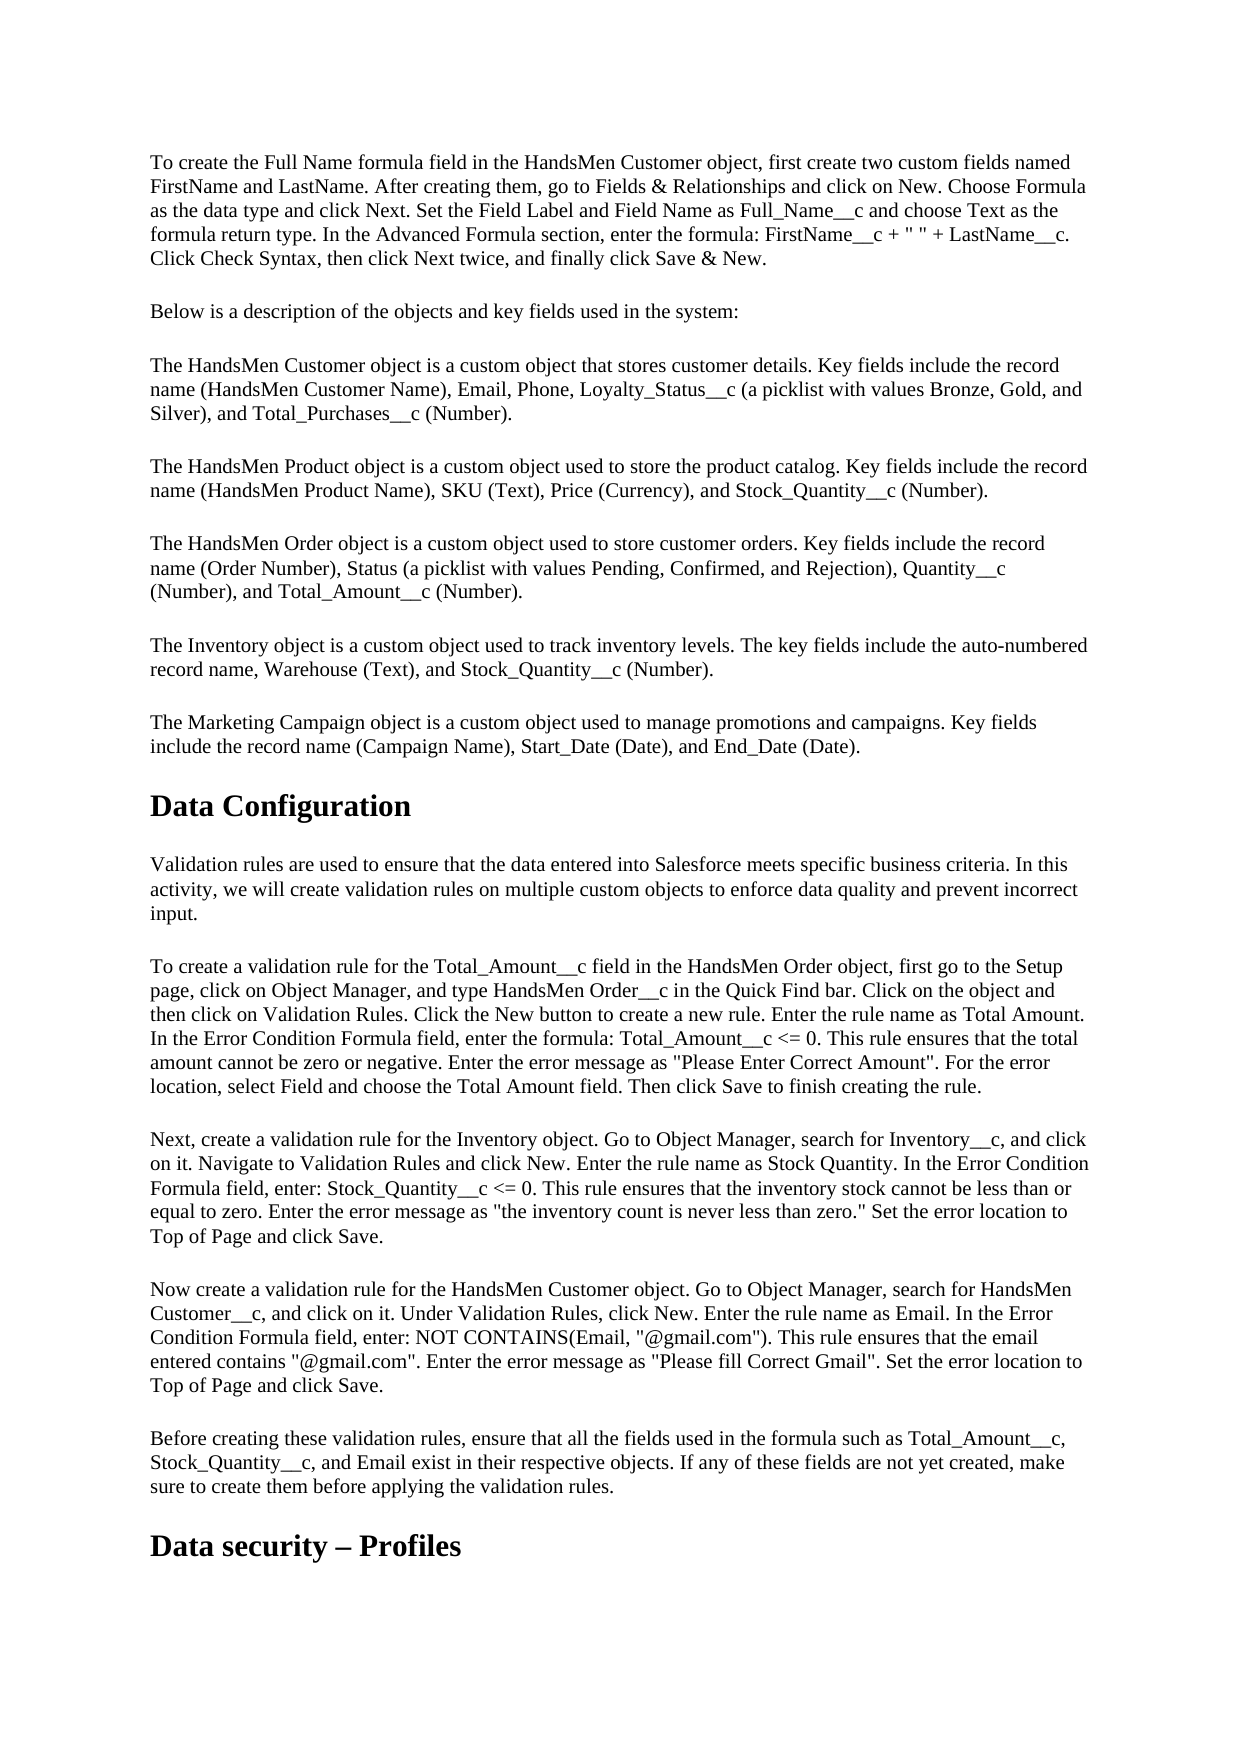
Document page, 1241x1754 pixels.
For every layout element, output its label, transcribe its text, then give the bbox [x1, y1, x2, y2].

text The Inventory object is a custom object used to track inventory levels. The key fields include the auto-numbered record name, Warehouse (Text), and Stock_Quantity__c (Number). [150, 633, 1090, 681]
text The HandsMen Customer object is a custom object that stores customer details. Key fields include the record name (HandsMen Customer Name), Email, Phone, Loyalty_Status__c (a picklist with values Bronze, Gold, and Silver), and Total_Purchases__c (Number). [150, 353, 1090, 425]
text Now create a validation rule for the HandsMen Customer object. Go to Object Manager, search for HandsMen Customer__c, and click on it. Under Validation Rules, click New. Enter the rule name as Email. In the Error Condition Formula field, enter: NOT CONTAINS(Email, "@gmail.com"). This rule ensures that the email entered contains "@gmail.com". Enter the error message as "Please fill Correct Gmail". Set the error location to Top of Page and click Save. [150, 1277, 1090, 1397]
text The HandsMen Order object is a custom object used to store customer orders. Key fields include the record name (Order Number), Status (a picklist with values Pending, Confirmed, and Rejection), Quantity__c (Number), and Total_Amount__c (Number). [150, 531, 1090, 603]
text Data Configuration [150, 787, 1090, 823]
text To create the Full Name formula field in the HandsMen Customer object, first create two custom fields named FirstName and LastName. After creating them, go to Fields & Relationships and click on New. Choose Formula as the data type and click Next. Set the Field Label and Field Name as Full_Name__c and choose Text as the formula return type. In the Advanced Formula section, enter the formula: FirstName__c + " " + LastName__c. Click Check Syntax, then click Next twice, and finally click Save & New. [150, 150, 1090, 270]
text Before creating these validation rules, ensure that all the fields used in the formula such as Total_Amount__c, Stock_Quantity__c, and Email exist in their respective objects. If any of these fields are not yet created, make sure to create them before applying the validation rules. [150, 1426, 1090, 1498]
text To create a validation rule for the Total_Amount__c field in the HandsMen Order object, first go to the Setup page, click on Object Manager, and type HandsMen Order__c in the Quick Find bar. Click on the object and then click on Validation Rules. Click the New button to create a new rule. Enter the rule name as Total Amount. In the Error Condition Formula field, enter the formula: Total_Amount__c <= 0. This rule ensures that the total amount cannot be zero or negative. Enter the error message as "Please Enter Correct Amount". For the error location, select Field and choose the Total Amount field. Then click Save to finish creating the rule. [150, 954, 1090, 1098]
text The HandsMen Product object is a custom object used to store the product catalog. Key fields include the record name (HandsMen Product Name), SKU (Text), Price (Currency), and Stock_Quantity__c (Number). [150, 454, 1090, 502]
text Next, create a validation rule for the Inventory object. Go to Object Manager, search for Inventory__c, and click on it. Navigate to Validation Rules and click New. Enter the rule name as Stock Quantity. In the Error Condition Formula field, enter: Stock_Quantity__c <= 0. This rule ensures that the inventory stock cannot be less than or equal to zero. Enter the error message as "the inventory count is never less than zero." Set the error location to Top of Page and click Save. [150, 1127, 1090, 1248]
text Data security – Profiles [150, 1528, 1090, 1563]
text Validation rules are used to ensure that the data entered into Salesforce meets specific business criteria. In this activity, we will create validation rules on multiple custom objects to enforce data quality and prevent incorrect input. [150, 852, 1090, 924]
text Below is a description of the objects and key fields used in the system: [150, 299, 1090, 323]
text The Marketing Campaign object is a custom object used to manage promotions and campaigns. Key fields include the record name (Campaign Name), Start_Date (Date), and End_Date (Date). [150, 710, 1090, 758]
